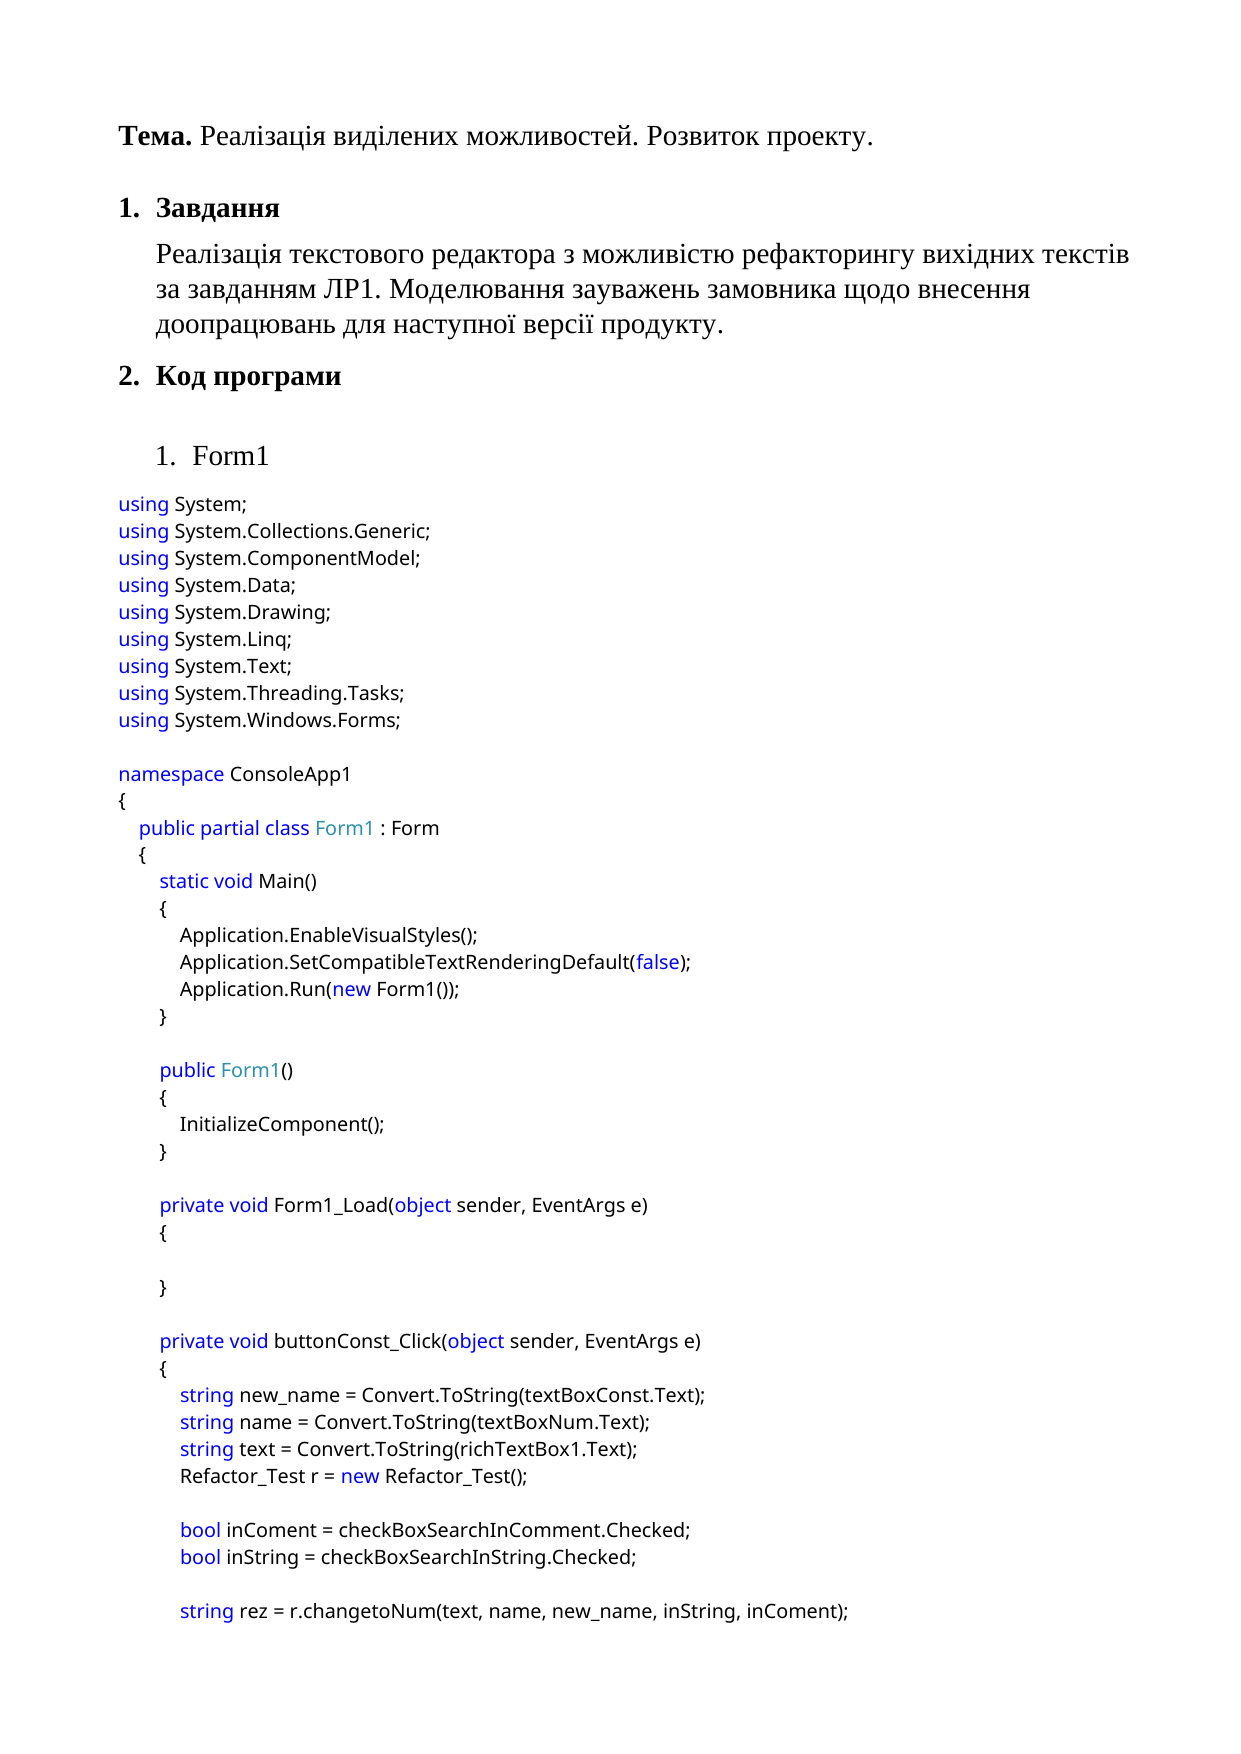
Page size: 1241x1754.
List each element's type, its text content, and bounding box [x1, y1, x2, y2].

text bool inComent = checkBoxSearchInComment.Checked; [118, 1516, 1152, 1543]
text private void Form1_Load(object sender, EventArgs e) [118, 1191, 1152, 1218]
text public partial class Form1 : Form [118, 814, 1152, 841]
text static void Main() [118, 868, 1152, 895]
text using System.Windows.Forms; [118, 706, 1152, 733]
text { [118, 895, 1152, 922]
list Завдання [118, 190, 1152, 224]
text } [118, 1003, 1152, 1029]
text Application.Run(new Form1()); [118, 976, 1152, 1003]
list Код програми [118, 358, 1152, 392]
text { [118, 841, 1152, 868]
text { [118, 1083, 1152, 1111]
text using System.Linq; [118, 625, 1152, 652]
text bool inString = checkBoxSearchInString.Checked; [118, 1543, 1152, 1570]
text using System.Collections.Generic; [118, 517, 1152, 544]
text using System.Data; [118, 571, 1152, 598]
text } [118, 1273, 1152, 1300]
text { [118, 787, 1152, 814]
text string rez = r.changetoNum(text, name, new_name, inString, inComent); [118, 1597, 1152, 1624]
text using System.ComponentModel; [118, 544, 1152, 571]
text public Form1() [118, 1057, 1152, 1083]
text } [118, 1137, 1152, 1164]
text { [118, 1218, 1152, 1245]
text string name = Convert.ToString(textBoxNum.Text); [118, 1408, 1152, 1435]
list Реалізація текстового редактора з можливістю рефакторингу вихідних текстів за завданням ЛР1. Моделювання зауважень замовника щодо внесення доопрацювань для наступної версії продукту. [156, 236, 1152, 340]
text using System.Text; [118, 652, 1152, 679]
text using System; [118, 490, 1152, 517]
text Application.SetCompatibleTextRenderingDefault(false); [118, 949, 1152, 976]
text Application.EnableVisualStyles(); [118, 922, 1152, 949]
list Form1 [154, 438, 1152, 472]
text InitializeComponent(); [118, 1111, 1152, 1137]
text using System.Drawing; [118, 598, 1152, 625]
text namespace ConsoleApp1 [118, 760, 1152, 787]
text string text = Convert.ToString(richTextBox1.Text); [118, 1435, 1152, 1462]
text Refactor_Test r = new Refactor_Test(); [118, 1462, 1152, 1489]
text private void buttonConst_Click(object sender, EventArgs e) [118, 1327, 1152, 1354]
text Тема. Реалізація виділених можливостей. Розвиток проекту. [118, 118, 1152, 152]
text { [118, 1354, 1152, 1381]
text string new_name = Convert.ToString(textBoxConst.Text); [118, 1381, 1152, 1408]
text using System.Threading.Tasks; [118, 679, 1152, 706]
